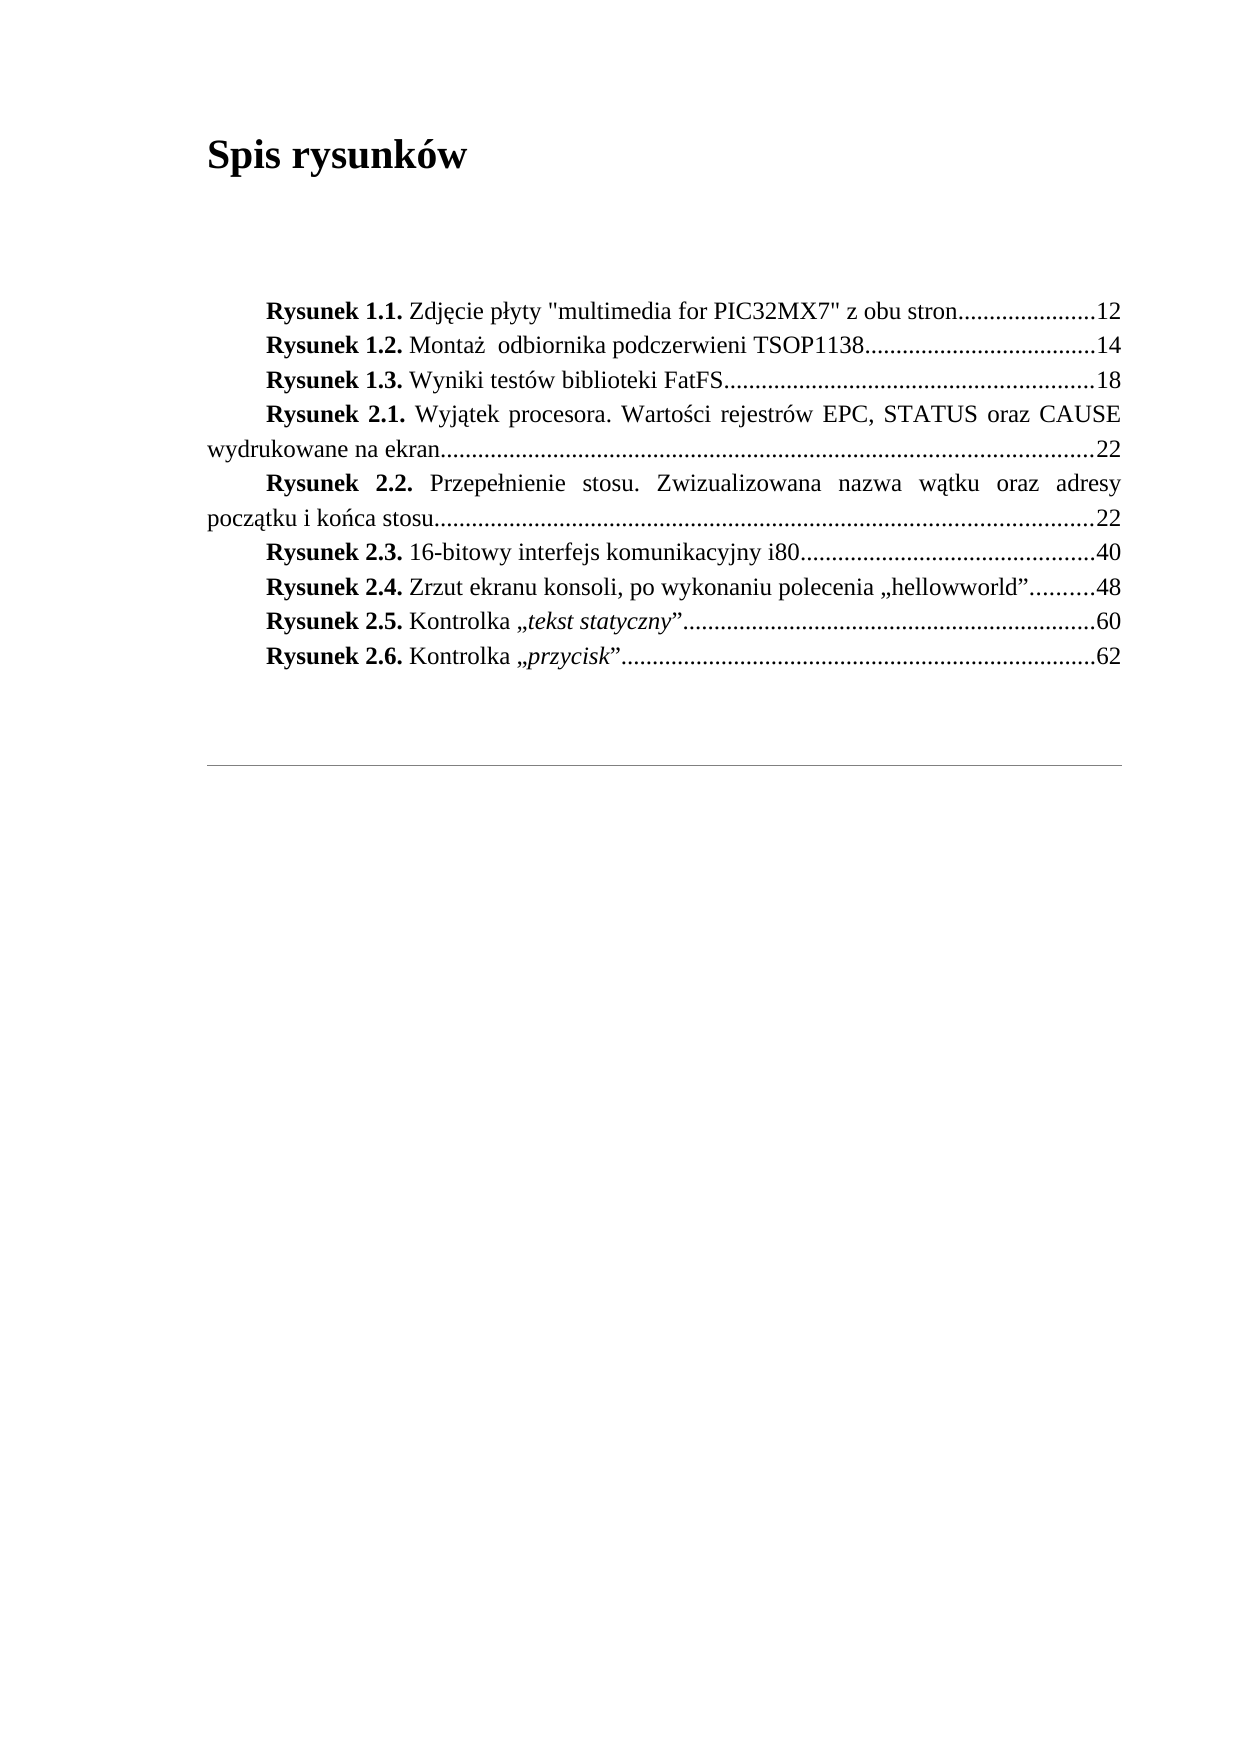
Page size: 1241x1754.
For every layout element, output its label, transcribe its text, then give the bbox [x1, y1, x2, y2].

text Rysunek 2.3. 16-bitowy interfejs komunikacyjny i80 40 [207, 537, 1122, 566]
text Rysunek 1.2. Montaż odbiornika podczerwieni TSOP1138 14 [207, 330, 1122, 359]
text Rysunek 2.1. Wyjątek procesora. Wartości rejestrów EPC, STATUS oraz CAUSE wydrukowane na ekran 22 [207, 399, 1122, 463]
text Rysunek 2.4. Zrzut ekranu konsoli, po wykonaniu polecenia „hellowworld” 48 [207, 572, 1122, 601]
text Rysunek 1.1. Zdjęcie płyty "multimedia for PIC32MX7" z obu stron 12 [207, 296, 1122, 325]
text Rysunek 1.3. Wyniki testów biblioteki FatFS 18 [207, 365, 1122, 394]
text Rysunek 2.6. Kontrolka „przycisk” 62 [207, 641, 1122, 669]
subtitle Spis rysunków [207, 130, 1122, 178]
text Rysunek 2.5. Kontrolka „tekst statyczny” 60 [207, 606, 1122, 635]
text Rysunek 2.2. Przepełnienie stosu. Zwizualizowana nazwa wątku oraz adresy początku i końca stosu 22 [207, 468, 1122, 532]
